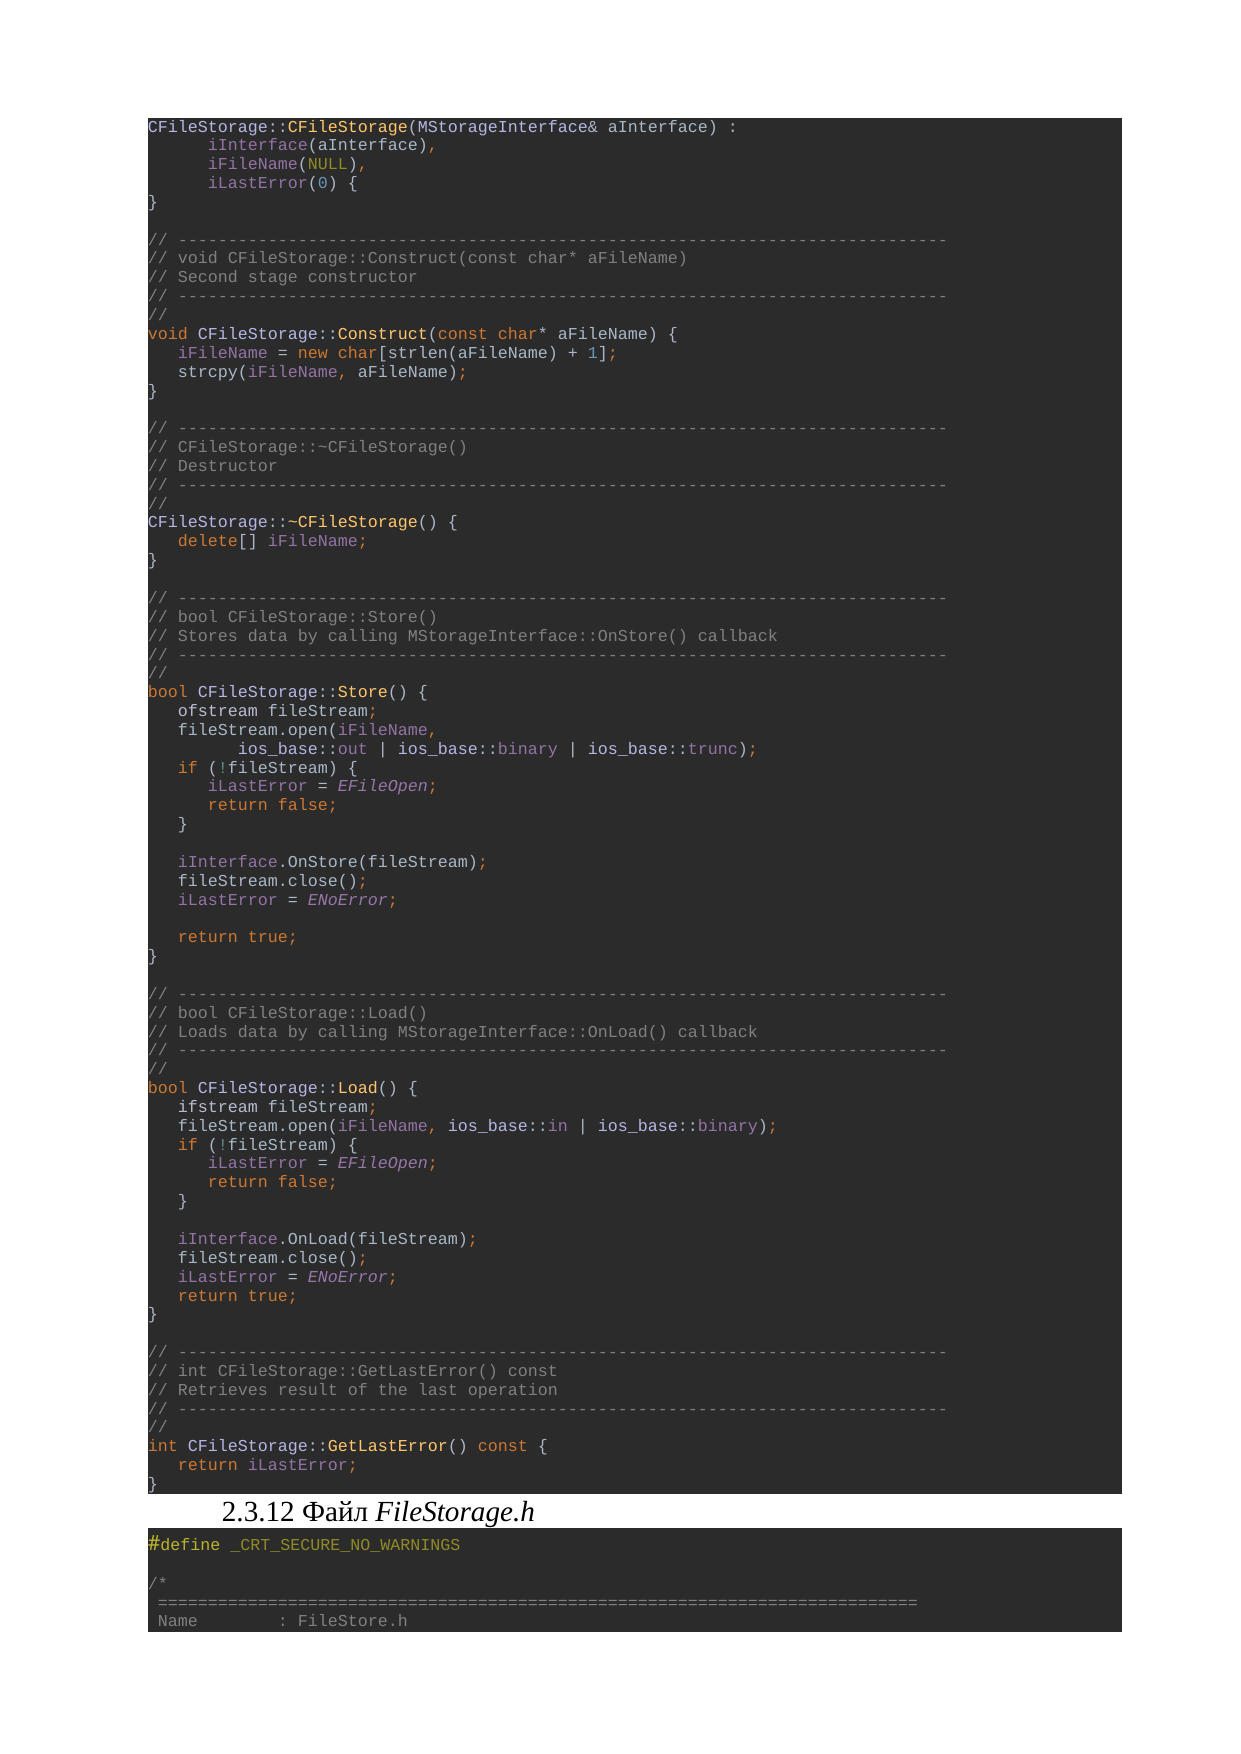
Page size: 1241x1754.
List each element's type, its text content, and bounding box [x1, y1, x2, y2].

text 2.3.12 Файл FileStorage.h [148, 1494, 1122, 1528]
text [148, 118, 1122, 1494]
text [148, 1528, 1122, 1632]
